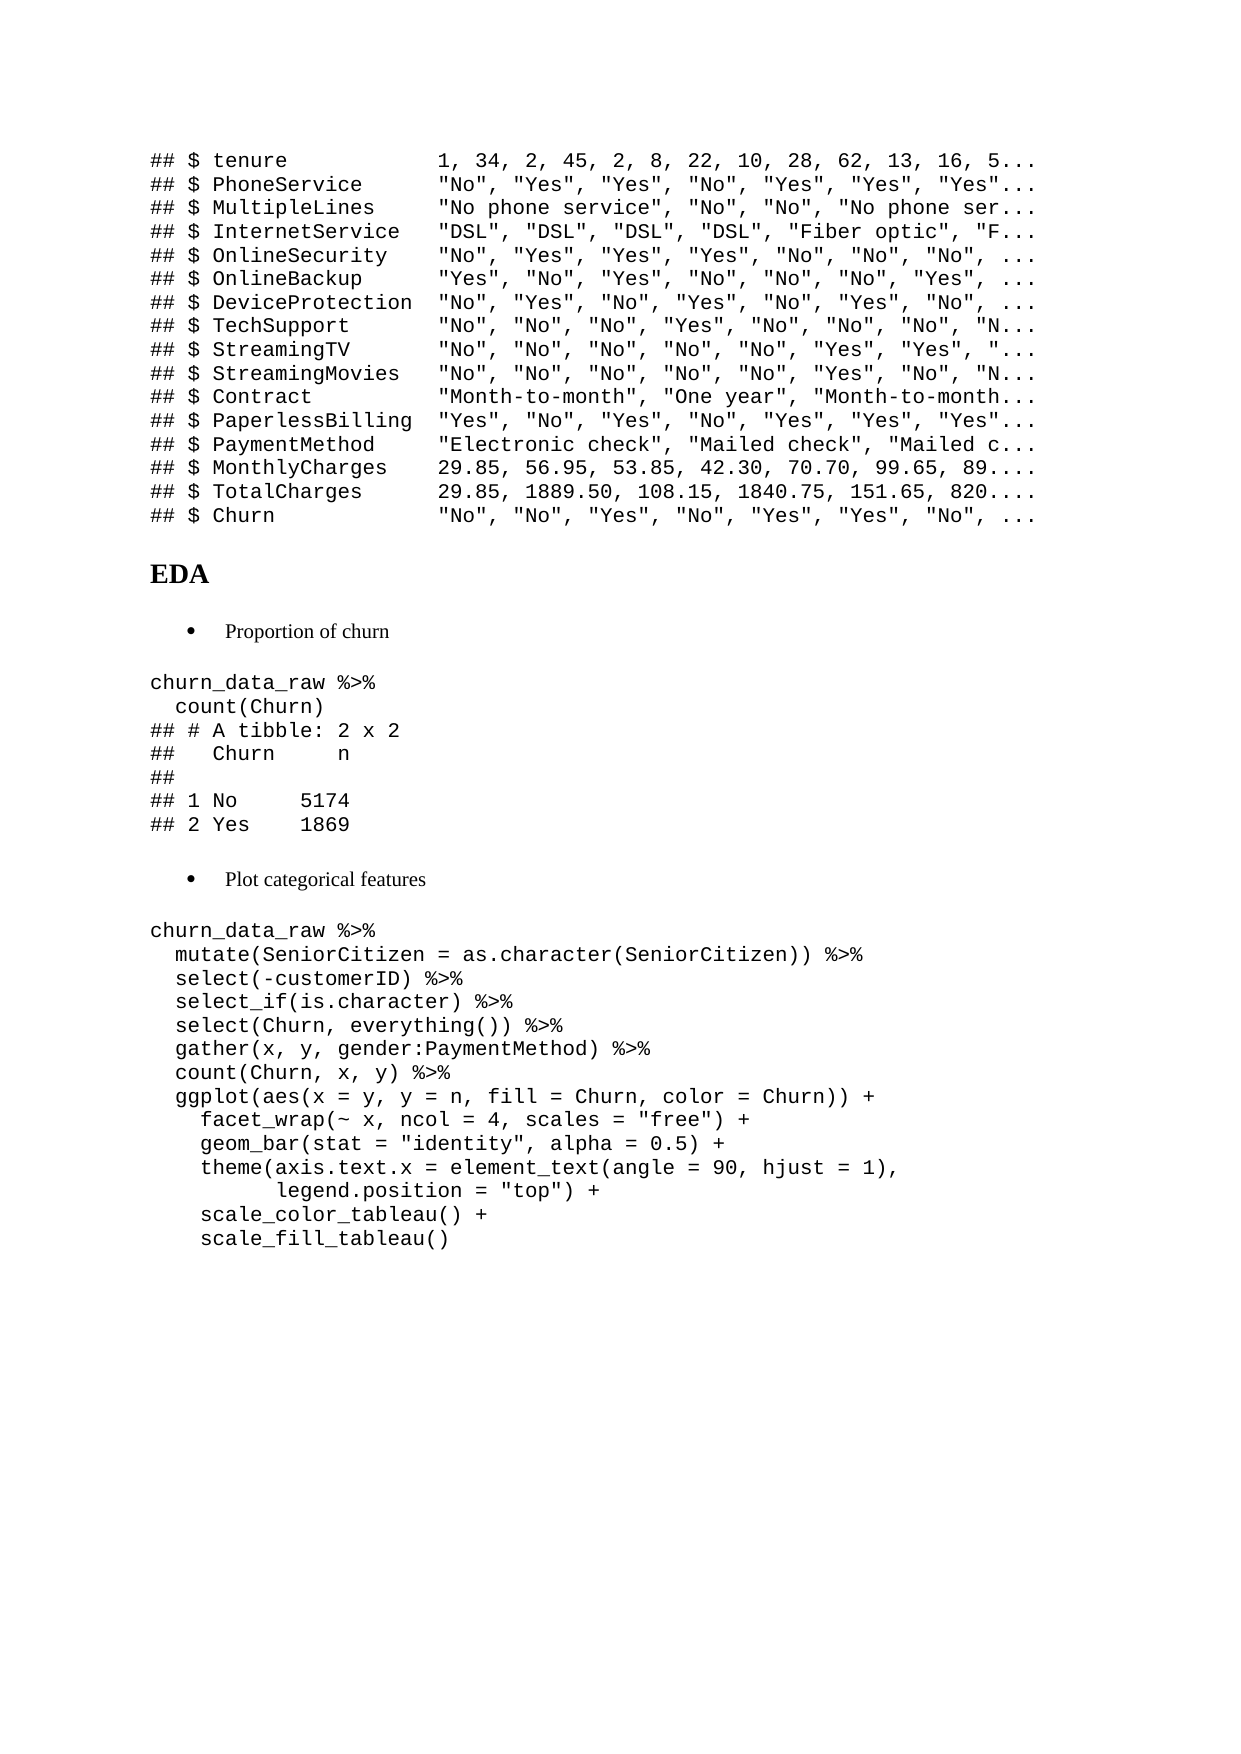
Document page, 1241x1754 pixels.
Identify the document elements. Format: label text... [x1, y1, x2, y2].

text select(Churn, everything()) %>% [150, 1015, 1090, 1038]
text facet_wrap(~ x, ncol = 4, scales = "free") + [150, 1109, 1090, 1133]
text ## $ DeviceProtection "No", "Yes", "No", "Yes", "No", "Yes", "No", ... [150, 292, 1090, 316]
text count(Churn, x, y) %>% [150, 1062, 1090, 1086]
text churn_data_raw %>% [150, 672, 1090, 696]
text ggplot(aes(x = y, y = n, fill = Churn, color = Churn)) + [150, 1086, 1090, 1109]
text ## $ Contract "Month-to-month", "One year", "Month-to-month... [150, 386, 1090, 410]
text select(-customerID) %>% [150, 967, 1090, 991]
text geom_bar(stat = "identity", alpha = 0.5) + [150, 1133, 1090, 1157]
text ## $ MultipleLines "No phone service", "No", "No", "No phone ser... [150, 197, 1090, 221]
text ## $ PaymentMethod "Electronic check", "Mailed check", "Mailed c... [150, 434, 1090, 457]
text ## $ tenure 1, 34, 2, 45, 2, 8, 22, 10, 28, 62, 13, 16, 5... [150, 150, 1090, 174]
text ## 2 Yes 1869 [150, 814, 1090, 838]
text churn_data_raw %>% [150, 920, 1090, 944]
text ## $ Churn "No", "No", "Yes", "No", "Yes", "Yes", "No", ... [150, 505, 1090, 528]
list Plot categorical features [187, 867, 1090, 891]
text ## $ OnlineSecurity "No", "Yes", "Yes", "Yes", "No", "No", "No", ... [150, 244, 1090, 268]
list Proportion of churn [187, 619, 1090, 643]
text scale_color_tableau() + [150, 1204, 1090, 1228]
text ## $ StreamingMovies "No", "No", "No", "No", "No", "Yes", "No", "N... [150, 363, 1090, 386]
text ## $ TotalCharges 29.85, 1889.50, 108.15, 1840.75, 151.65, 820.... [150, 481, 1090, 505]
text gather(x, y, gender:PaymentMethod) %>% [150, 1038, 1090, 1062]
text ## $ OnlineBackup "Yes", "No", "Yes", "No", "No", "No", "Yes", ... [150, 268, 1090, 292]
text ## $ PaperlessBilling "Yes", "No", "Yes", "No", "Yes", "Yes", "Yes"... [150, 410, 1090, 434]
text EDA [150, 557, 1090, 590]
text ## 1 No 5174 [150, 791, 1090, 814]
text mutate(SeniorCitizen = as.character(SeniorCitizen)) %>% [150, 944, 1090, 967]
text ## [150, 767, 1090, 791]
text ## $ StreamingTV "No", "No", "No", "No", "No", "Yes", "Yes", "... [150, 339, 1090, 363]
text legend.position = "top") + [150, 1180, 1090, 1204]
text ## $ InternetService "DSL", "DSL", "DSL", "DSL", "Fiber optic", "F... [150, 221, 1090, 244]
text ## $ MonthlyCharges 29.85, 56.95, 53.85, 42.30, 70.70, 99.65, 89.... [150, 457, 1090, 481]
text ## $ PhoneService "No", "Yes", "Yes", "No", "Yes", "Yes", "Yes"... [150, 174, 1090, 197]
text theme(axis.text.x = element_text(angle = 90, hjust = 1), [150, 1157, 1090, 1180]
text ## $ TechSupport "No", "No", "No", "Yes", "No", "No", "No", "N... [150, 316, 1090, 339]
text scale_fill_tableau() [150, 1228, 1090, 1251]
text ## Churn n [150, 743, 1090, 767]
text count(Churn) [150, 696, 1090, 719]
text ## # A tibble: 2 x 2 [150, 719, 1090, 743]
text select_if(is.character) %>% [150, 991, 1090, 1015]
